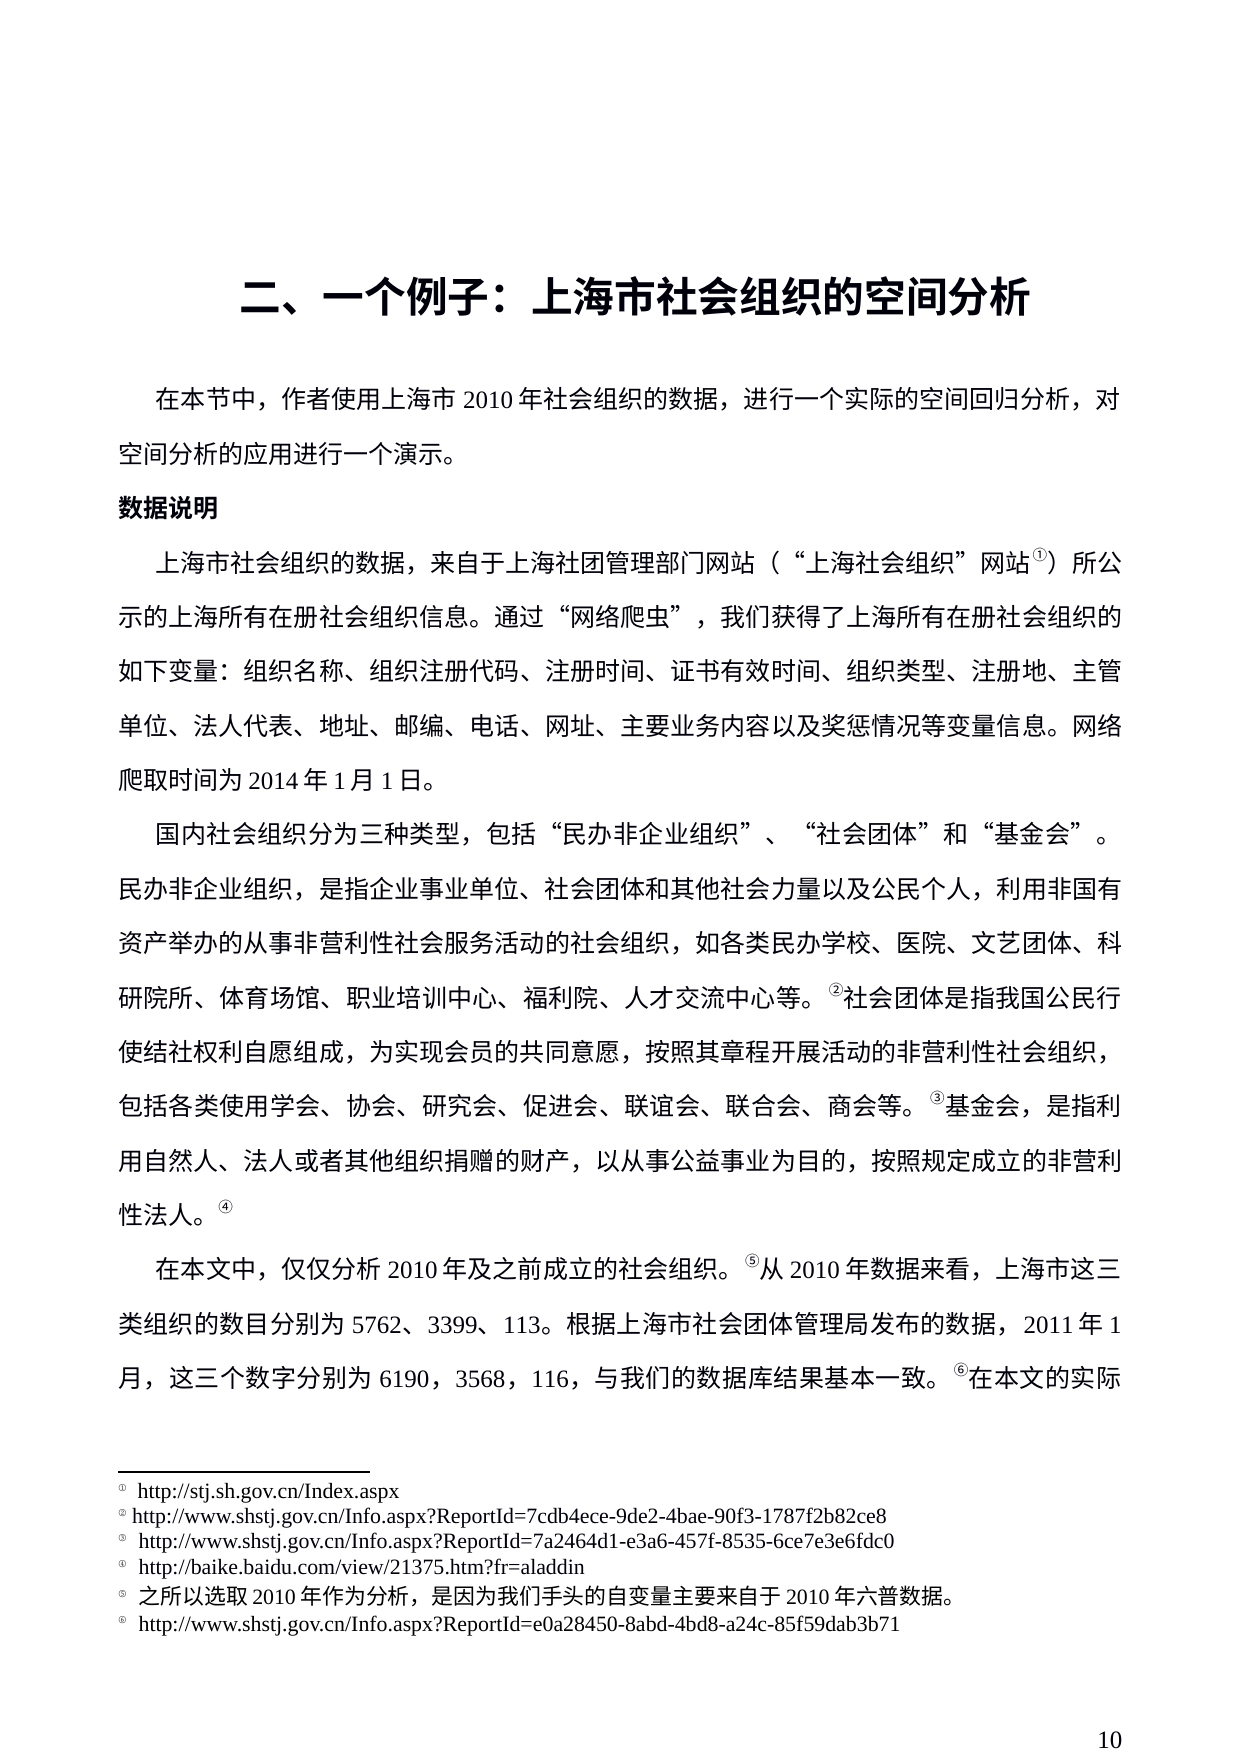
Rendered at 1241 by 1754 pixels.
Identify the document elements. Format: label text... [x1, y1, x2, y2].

text 数据说明 [118, 489, 1122, 525]
subtitle 二、一个例子：上海市社会组织的空间分析 [148, 264, 1122, 324]
text 国内社会组织分为三种类型，包括“民办非企业组织”、“社会团体”和“基金会”。民办非企业组织，是指企业事业单位、社会团体和其他社会力量以及公民个人，利用非国有资产举办的从事非营利性社会服务活动的社会组织，如各类民办学校、医院、文艺团体、科研院所、体育场馆、职业培训中心、福利院、人才交流中心等。社会团体是指我国公民行使结社权利自愿组成，为实现会员的共同意愿，按照其章程开展活动的非营利性社会组织，包括各类使用学会、协会、研究会、促进会、联谊会、联合会、商会等。基金会，是指利用自然人、法人或者其他组织捐赠的财产，以从事公益事业为目的，按照规定成立的非营利性法人。 [118, 815, 1122, 1232]
text 上海市社会组织的数据，来自于上海社团管理部门网站（“上海社会组织”网站）所公示的上海所有在册社会组织信息。通过“网络爬虫”，我们获得了上海所有在册社会组织的如下变量：组织名称、组织注册代码、注册时间、证书有效时间、组织类型、注册地、主管单位、法人代表、地址、邮编、电话、网址、主要业务内容以及奖惩情况等变量信息。网络爬取时间为2014年1月1日。 [118, 543, 1122, 797]
text 在本节中，作者使用上海市2010年社会组织的数据，进行一个实际的空间回归分析，对空间分析的应用进行一个演示。 [118, 380, 1122, 471]
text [118, 1250, 1122, 1395]
